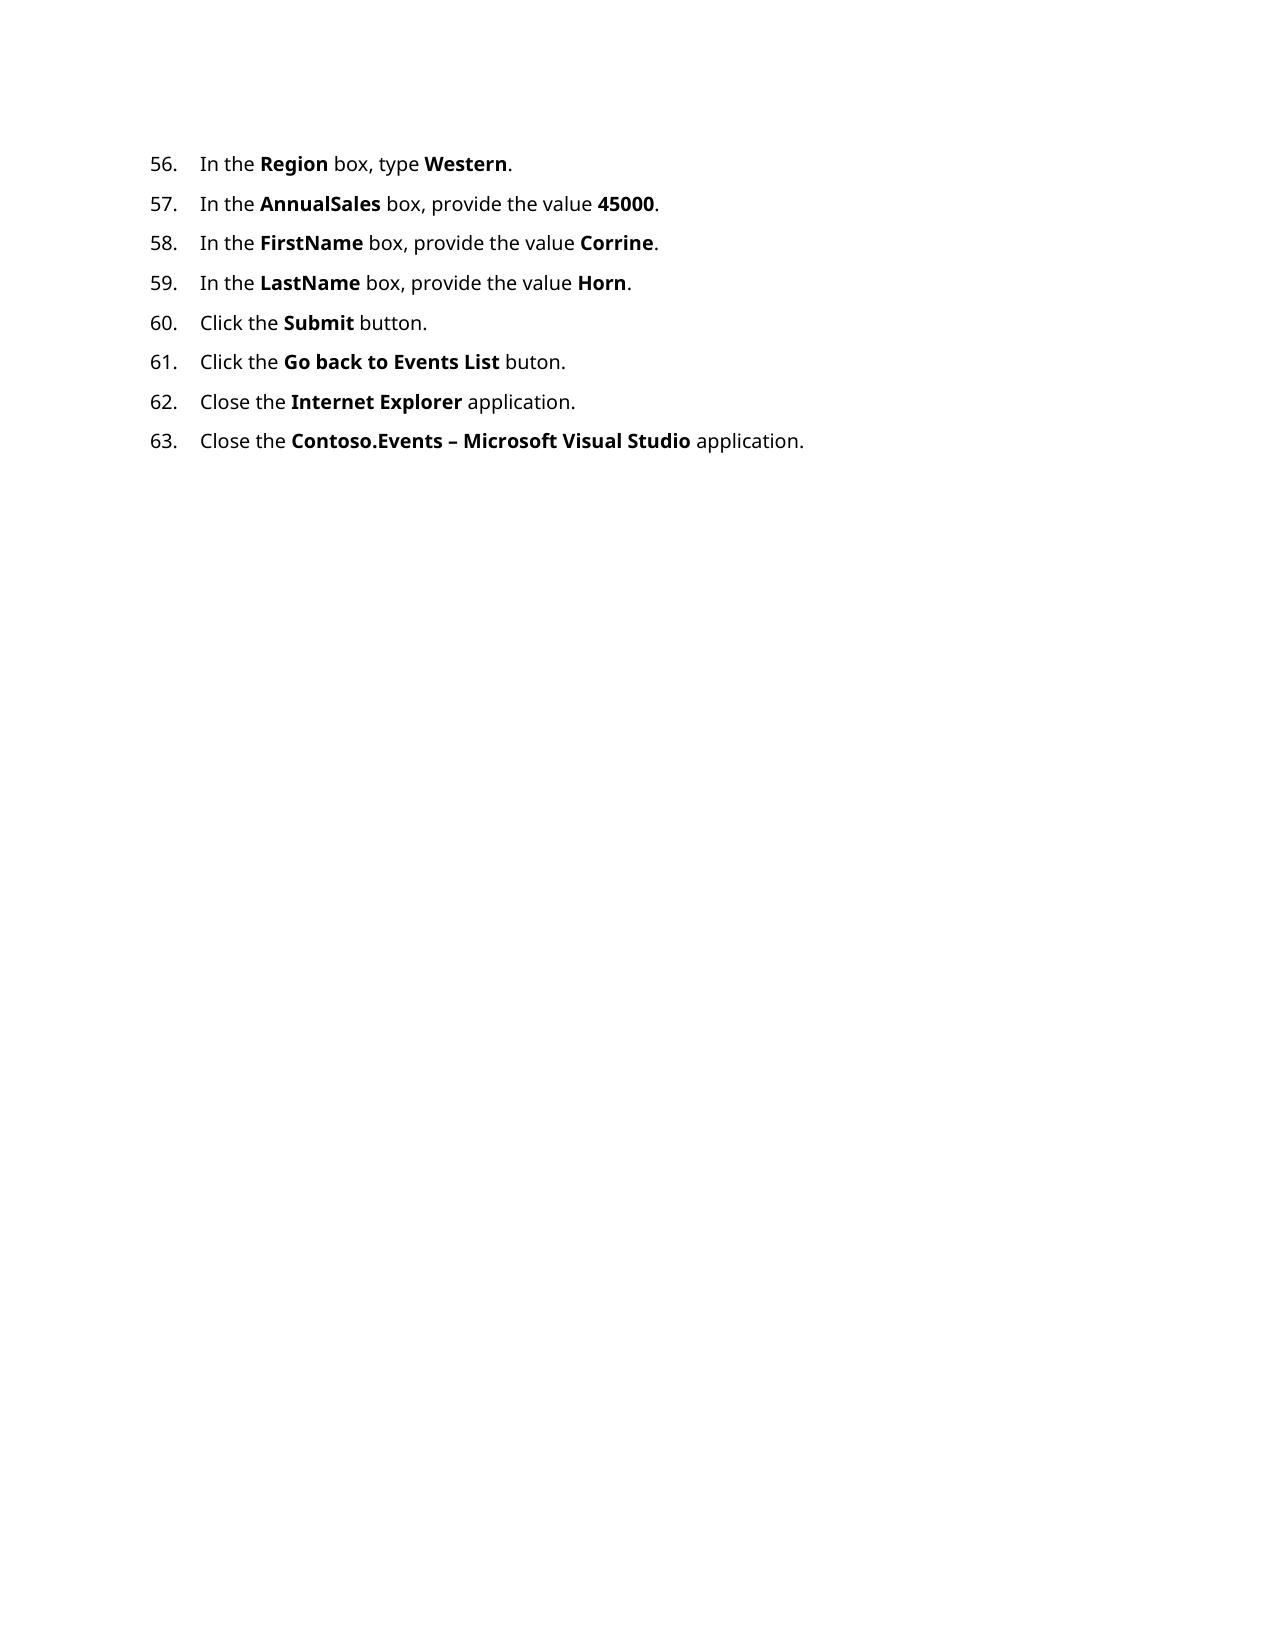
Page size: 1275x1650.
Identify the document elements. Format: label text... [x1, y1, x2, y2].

list In the FirstName box, provide the value Corrine. [150, 229, 1125, 256]
list Click the Submit button. [150, 308, 1125, 335]
list In the AnnualSales box, provide the value 45000. [150, 189, 1125, 217]
list In the LastName box, provide the value Horn. [150, 269, 1125, 296]
list In the Region box, type Western. [150, 150, 1125, 177]
list Click the Go back to Events List buton. [150, 348, 1125, 375]
list Close the Internet Explorer application. [150, 387, 1125, 414]
list Close the Contoso.Events – Microsoft Visual Studio application. [150, 427, 1125, 454]
